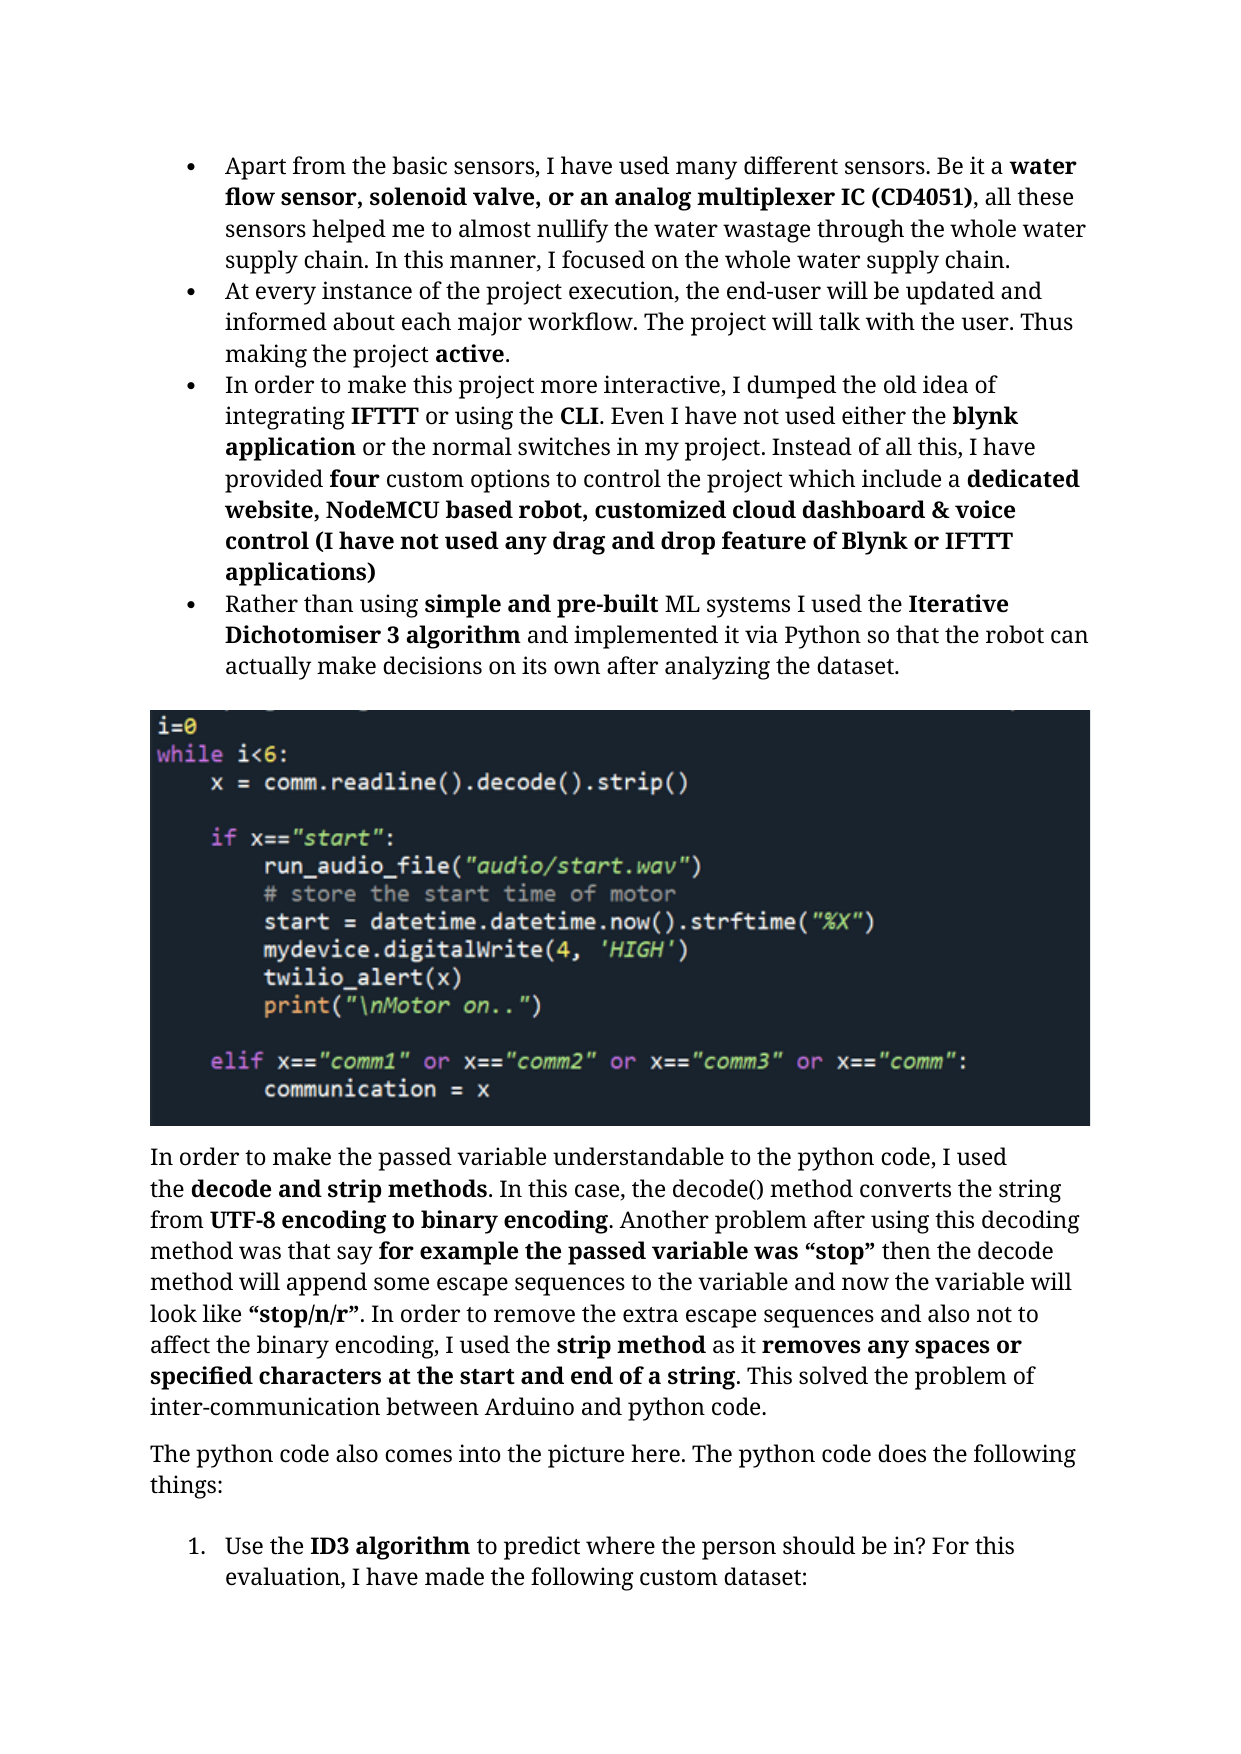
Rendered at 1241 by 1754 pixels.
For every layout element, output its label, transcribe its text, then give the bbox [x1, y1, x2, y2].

text In order to make the passed variable understandable to the python code, I used the decode and strip methods. In this case, the decode() method converts the string from UTF-8 encoding to binary encoding. Another problem after using this decoding method was that say for example the passed variable was “stop” then the decode method will append some escape sequences to the variable and now the variable will look like “stop/n/r”. In order to remove the extra escape sequences and also not to affect the binary encoding, I used the strip method as it removes any spaces or specified characters at the start and end of a string. This solved the problem of inter-communication between Arduino and python code. [150, 1141, 1090, 1422]
list Use the ID3 algorithm to predict where the person should be in? For this evaluation, I have made the following custom dataset: [187, 1530, 1090, 1592]
list Rather than using simple and pre-built ML systems I used the Iterative Dichotomiser 3 algorithm and implemented it via Python so that the robot can actually make decisions on its own after analyzing the dataset. [187, 587, 1090, 681]
text The python code also comes into the picture here. The python code does the following things: [150, 1438, 1090, 1501]
list At every instance of the project execution, the end-user will be updated and informed about each major workflow. The project will talk with the user. Thus making the project active. [187, 275, 1090, 369]
list In order to make this project more interactive, I dumped the old idea of integrating IFTTT or using the CLI. Even I have not used either the blynk application or the normal switches in my project. Instead of all this, I have provided four custom options to control the project which include a dedicated website, NodeMCU based robot, customized cloud dashboard & voice control (I have not used any drag and drop feature of Blynk or IFTTT applications) [187, 369, 1090, 587]
list Apart from the basic sensors, I have used many different sensors. Be it a water flow sensor, solenoid valve, or an analog multiplexer IC (CD4051), all these sensors helped me to almost nullify the water wastage through the whole water supply chain. In this manner, I focused on the whole water supply chain. [187, 150, 1090, 275]
picture [150, 710, 1091, 1126]
